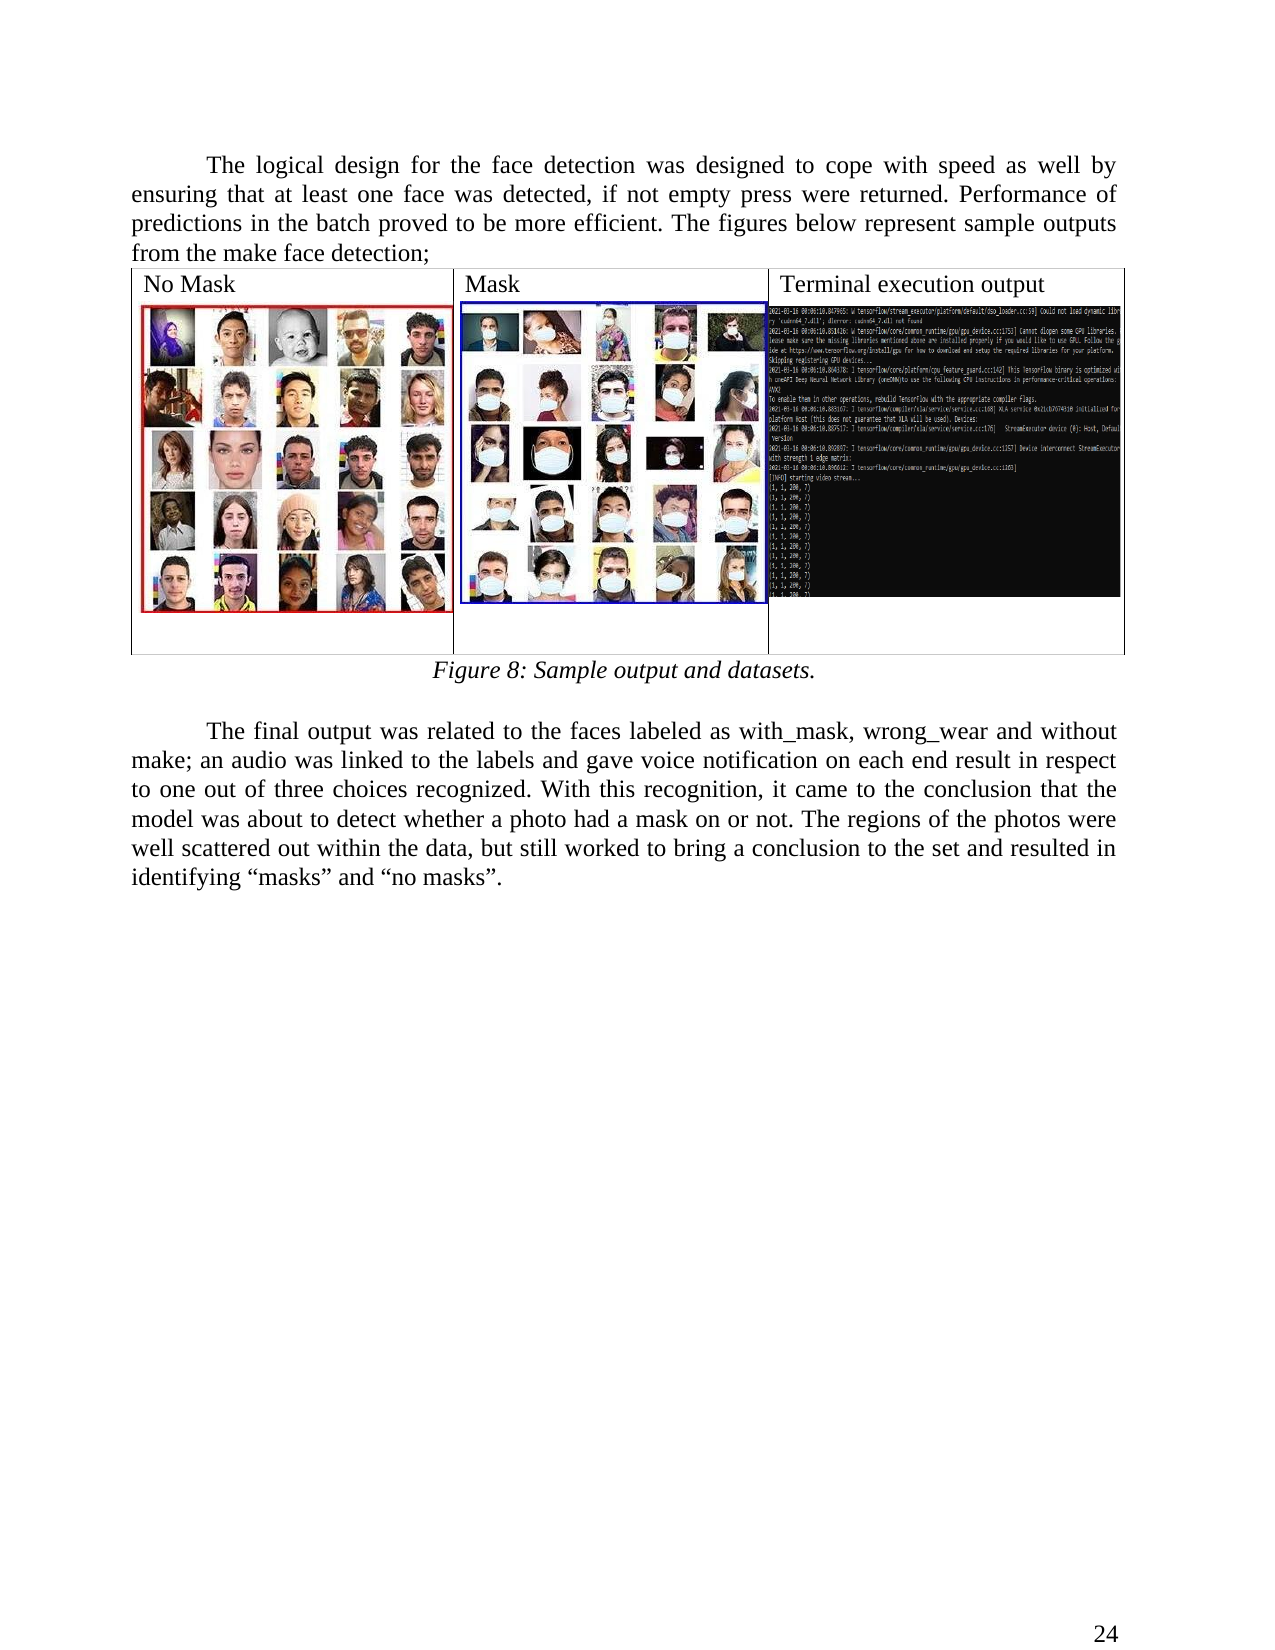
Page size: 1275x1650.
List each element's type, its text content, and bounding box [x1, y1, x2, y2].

picture [460, 301, 1121, 604]
text The final output was related to the faces labeled as with_mask, wrong_wear and without make; an audio was linked to the labels and gave voice notification on each end result in respect to one out of three choices recognized. With this recognition, it came to the conclusion that the model was about to detect whether a photo had a mask on or not. The regions of the photos were well scattered out within the data, but still worked to bring a conclusion to the set and resulted in identifying “masks” and “no masks”. [131, 716, 1118, 891]
text The logical design for the face detection was designed to cope with speed as well by ensuring that at least one face was detected, if not empty press were returned. Performance of predictions in the batch proved to be more efficient. The figures below represent sample outputs from the make face detection; [131, 150, 1118, 267]
text Figure 8: Sample output and datasets. [132, 655, 1118, 684]
table_header Terminal execution output [769, 269, 1124, 654]
table_header Mask [454, 269, 768, 654]
picture [138, 301, 454, 613]
table_header No Mask [132, 269, 453, 654]
